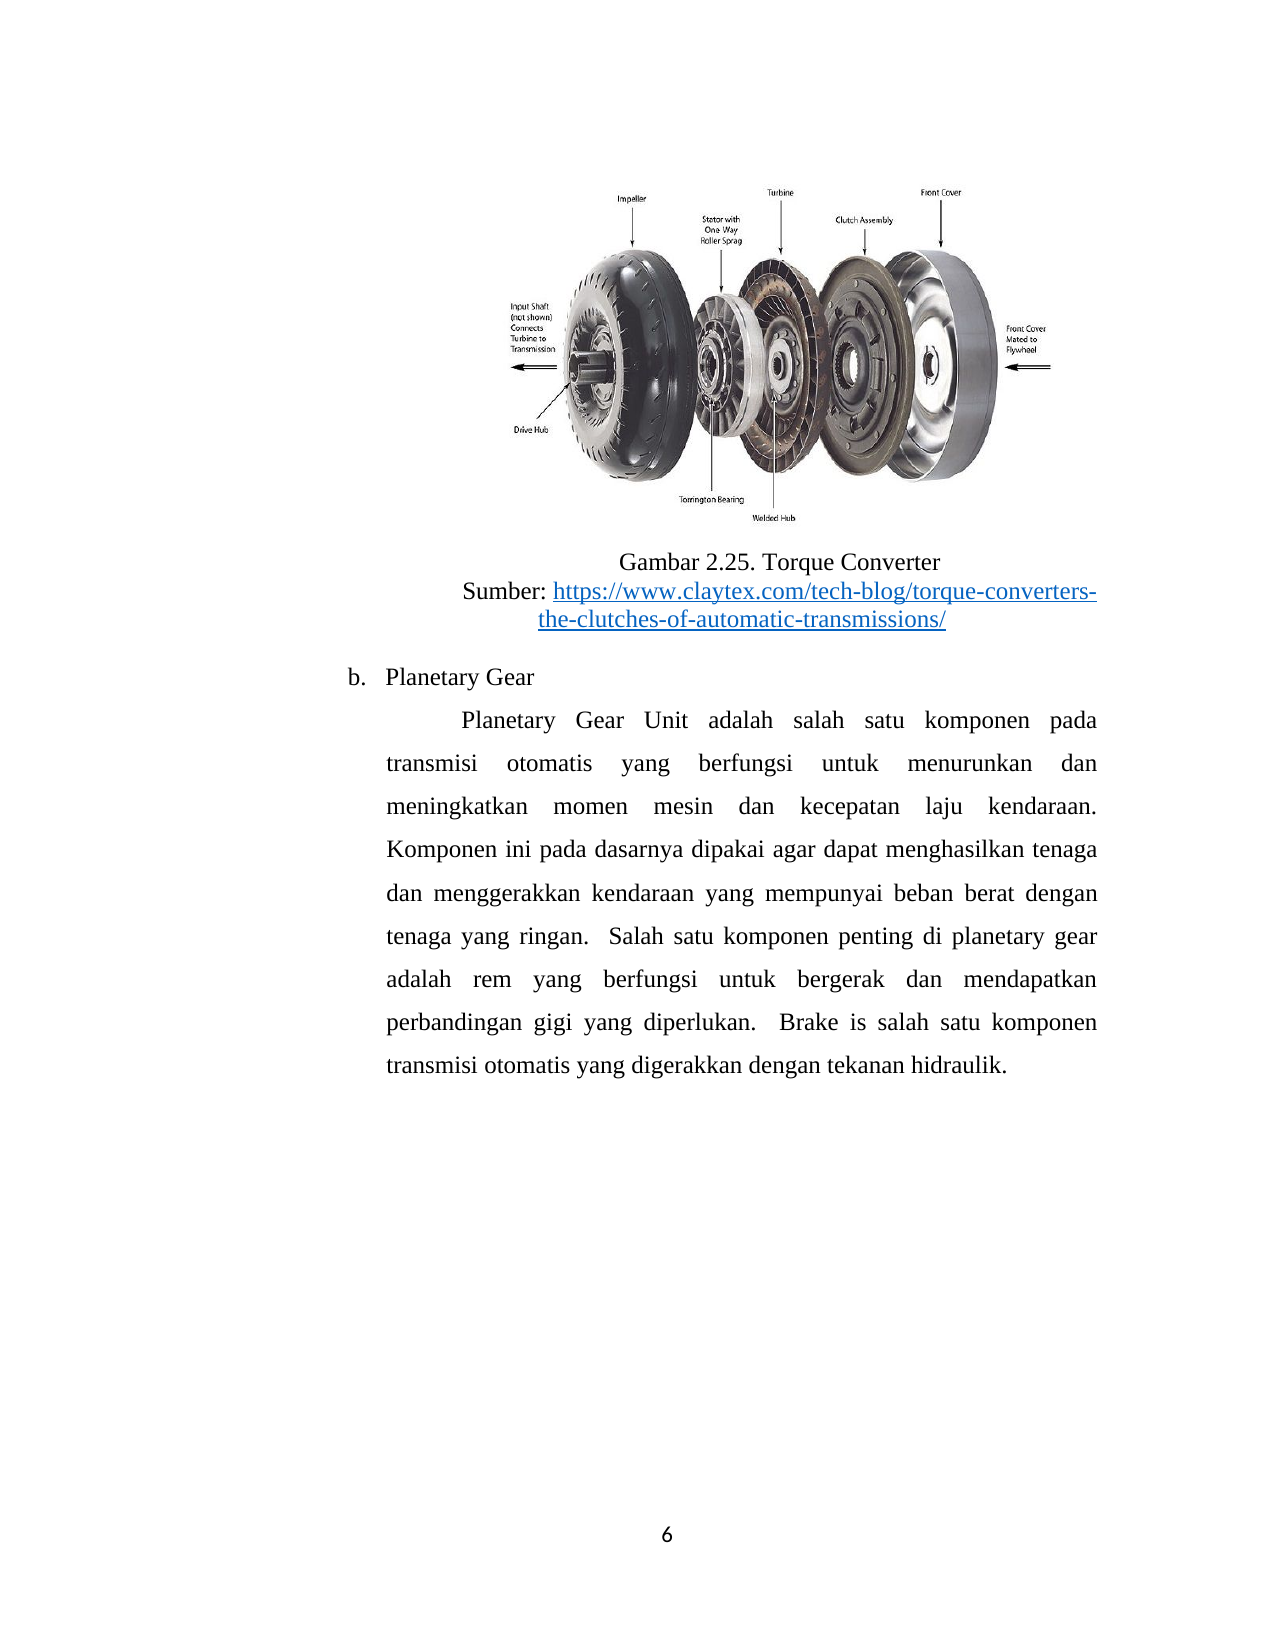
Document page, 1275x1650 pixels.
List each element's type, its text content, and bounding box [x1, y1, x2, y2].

list Gambar 2.25. Torque Converter [386, 547, 1098, 576]
list Planetary Gear Unit adalah salah satu komponen pada transmisi otomatis yang berfungsi untuk menurunkan dan meningkatkan momen mesin dan kecepatan laju kendaraan. Komponen ini pada dasarnya dipakai agar dapat menghasilkan tenaga dan menggerakkan kendaraan yang mempunyai beban berat dengan tenaga yang ringan. Salah satu komponen penting di planetary gear adalah rem yang berfungsi untuk bergerak dan mendapatkan perbandingan gigi yang diperlukan. Brake is salah satu komponen transmisi otomatis yang digerakkan dengan tekanan hidraulik. [386, 705, 1098, 1079]
list Planetary Gear [348, 662, 1098, 691]
picture [502, 177, 1057, 533]
list Sumber: https://www.claytex.com/tech-blog/torque-converters-the-clutches-of-automatic-transmissions/ [386, 576, 1098, 633]
